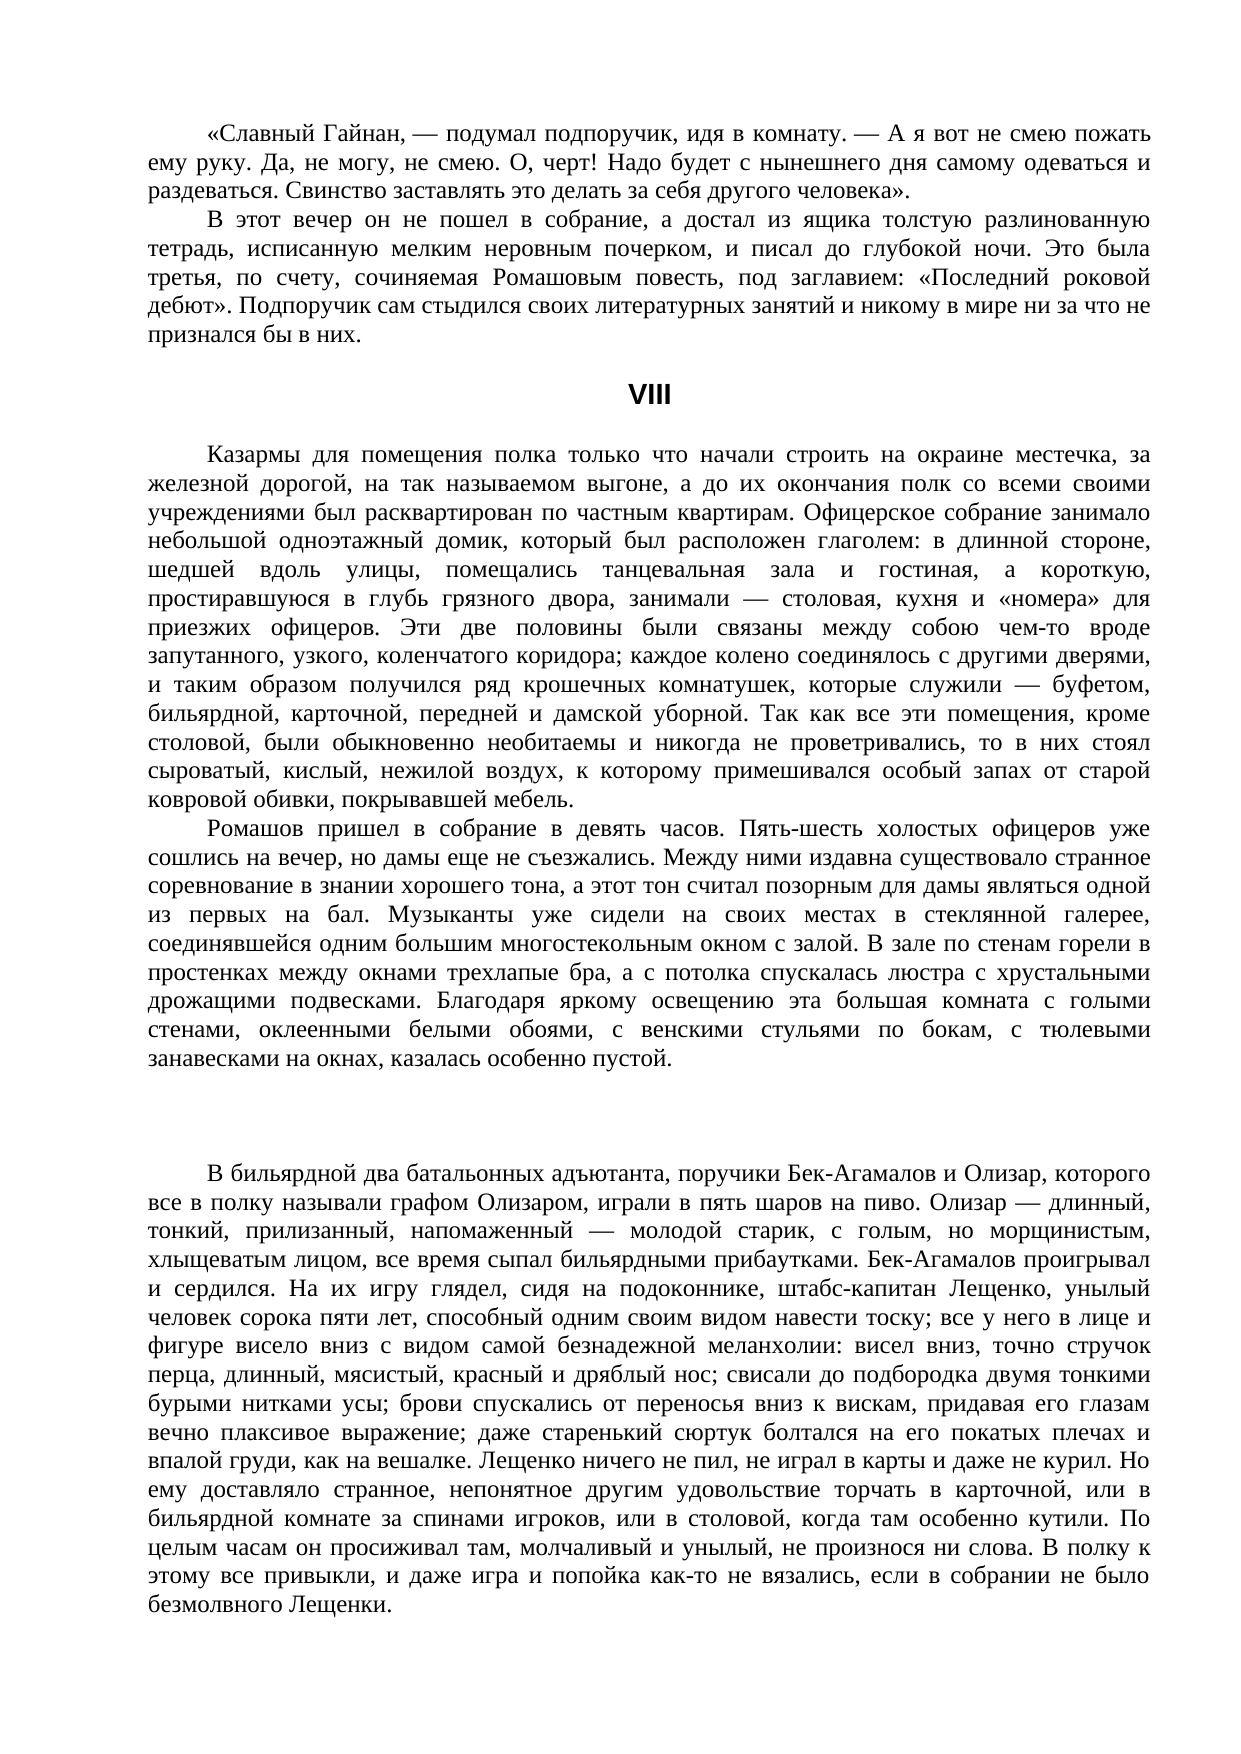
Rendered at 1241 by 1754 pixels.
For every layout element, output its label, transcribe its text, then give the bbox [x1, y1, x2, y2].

text Казармы для помещения полка только что начали строить на окраине местечка, за железной дорогой, на так называемом выгоне, а до их окончания полк со всеми своими учреждениями был расквартирован по частным квартирам. Офицерское собрание занимало небольшой одноэтажный домик, который был расположен глаголем: в длинной стороне, шедшей вдоль улицы, помещались танцевальная зала и гостиная, а короткую, простиравшуюся в глубь грязного двора, занимали — столовая, кухня и «номера» для приезжих офицеров. Эти две половины были связаны между собою чем-то вроде запутанного, узкого, коленчатого коридора; каждое колено соединялось с другими дверями, и таким образом получился ряд крошечных комнатушек, которые служили — буфетом, бильярдной, карточной, передней и дамской уборной. Так как все эти помещения, кроме столовой, были обыкновенно необитаемы и никогда не проветривались, то в них стоял сыроватый, кислый, нежилой воздух, к которому примешивался особый запах от старой ковровой обивки, покрывавшей мебель. [148, 439, 1152, 813]
subtitle VIII [148, 377, 1152, 410]
text В бильярдной два батальонных адъютанта, поручики Бек-Агамалов и Олизар, которого все в полку называли графом Олизаром, играли в пять шаров на пиво. Олизар — длинный, тонкий, прилизанный, напомаженный — молодой старик, с голым, но морщинистым, хлыщеватым лицом, все время сыпал бильярдными прибаутками. Бек-Агамалов проигрывал и сердился. На их игру глядел, сидя на подоконнике, штабс-капитан Лещенко, унылый человек сорока пяти лет, способный одним своим видом навести тоску; все у него в лице и фигуре висело вниз с видом самой безнадежной меланхолии: висел вниз, точно стручок перца, длинный, мясистый, красный и дряблый нос; свисали до подбородка двумя тонкими бурыми нитками усы; брови спускались от переносья вниз к вискам, придавая его глазам вечно плаксивое выражение; даже старенький сюртук болтался на его покатых плечах и впалой груди, как на вешалке. Лещенко ничего не пил, не играл в карты и даже не курил. Но ему доставляло странное, непонятное другим удовольствие торчать в карточной, или в бильярдной комнате за спинами игроков, или в столовой, когда там особенно кутили. По целым часам он просиживал там, молчаливый и унылый, не произнося ни слова. В полку к этому все привыкли, и даже игра и попойка как-то не вязались, если в собрании не было безмолвного Лещенки. [148, 1158, 1152, 1618]
text В этот вечер он не пошел в собрание, а достал из ящика толстую разлинованную тетрадь, исписанную мелким неровным почерком, и писал до глубокой ночи. Это была третья, по счету, сочиняемая Ромашовым повесть, под заглавием: «Последний роковой дебют». Подпоручик сам стыдился своих литературных занятий и никому в мире ни за что не признался бы в них. [148, 204, 1152, 348]
text Ромашов пришел в собрание в девять часов. Пять-шесть холостых офицеров уже сошлись на вечер, но дамы еще не съезжались. Между ними издавна существовало странное соревнование в знании хорошего тона, а этот тон считал позорным для дамы являться одной из первых на бал. Музыканты уже сидели на своих местах в стеклянной галерее, соединявшейся одним большим многостекольным окном с залой. В зале по стенам горели в простенках между окнами трехлапые бра, а с потолка спускалась люстра с хрустальными дрожащими подвесками. Благодаря яркому освещению эта большая комната с голыми стенами, оклеенными белыми обоями, с венскими стульями по бокам, с тюлевыми занавесками на окнах, казалась особенно пустой. [148, 813, 1152, 1072]
text «Славный Гайнан, — подумал подпоручик, идя в комнату. — А я вот не смею пожать ему руку. Да, не могу, не смею. О, черт! Надо будет с нынешнего дня самому одеваться и раздеваться. Свинство заставлять это делать за себя другого человека». [148, 118, 1152, 204]
